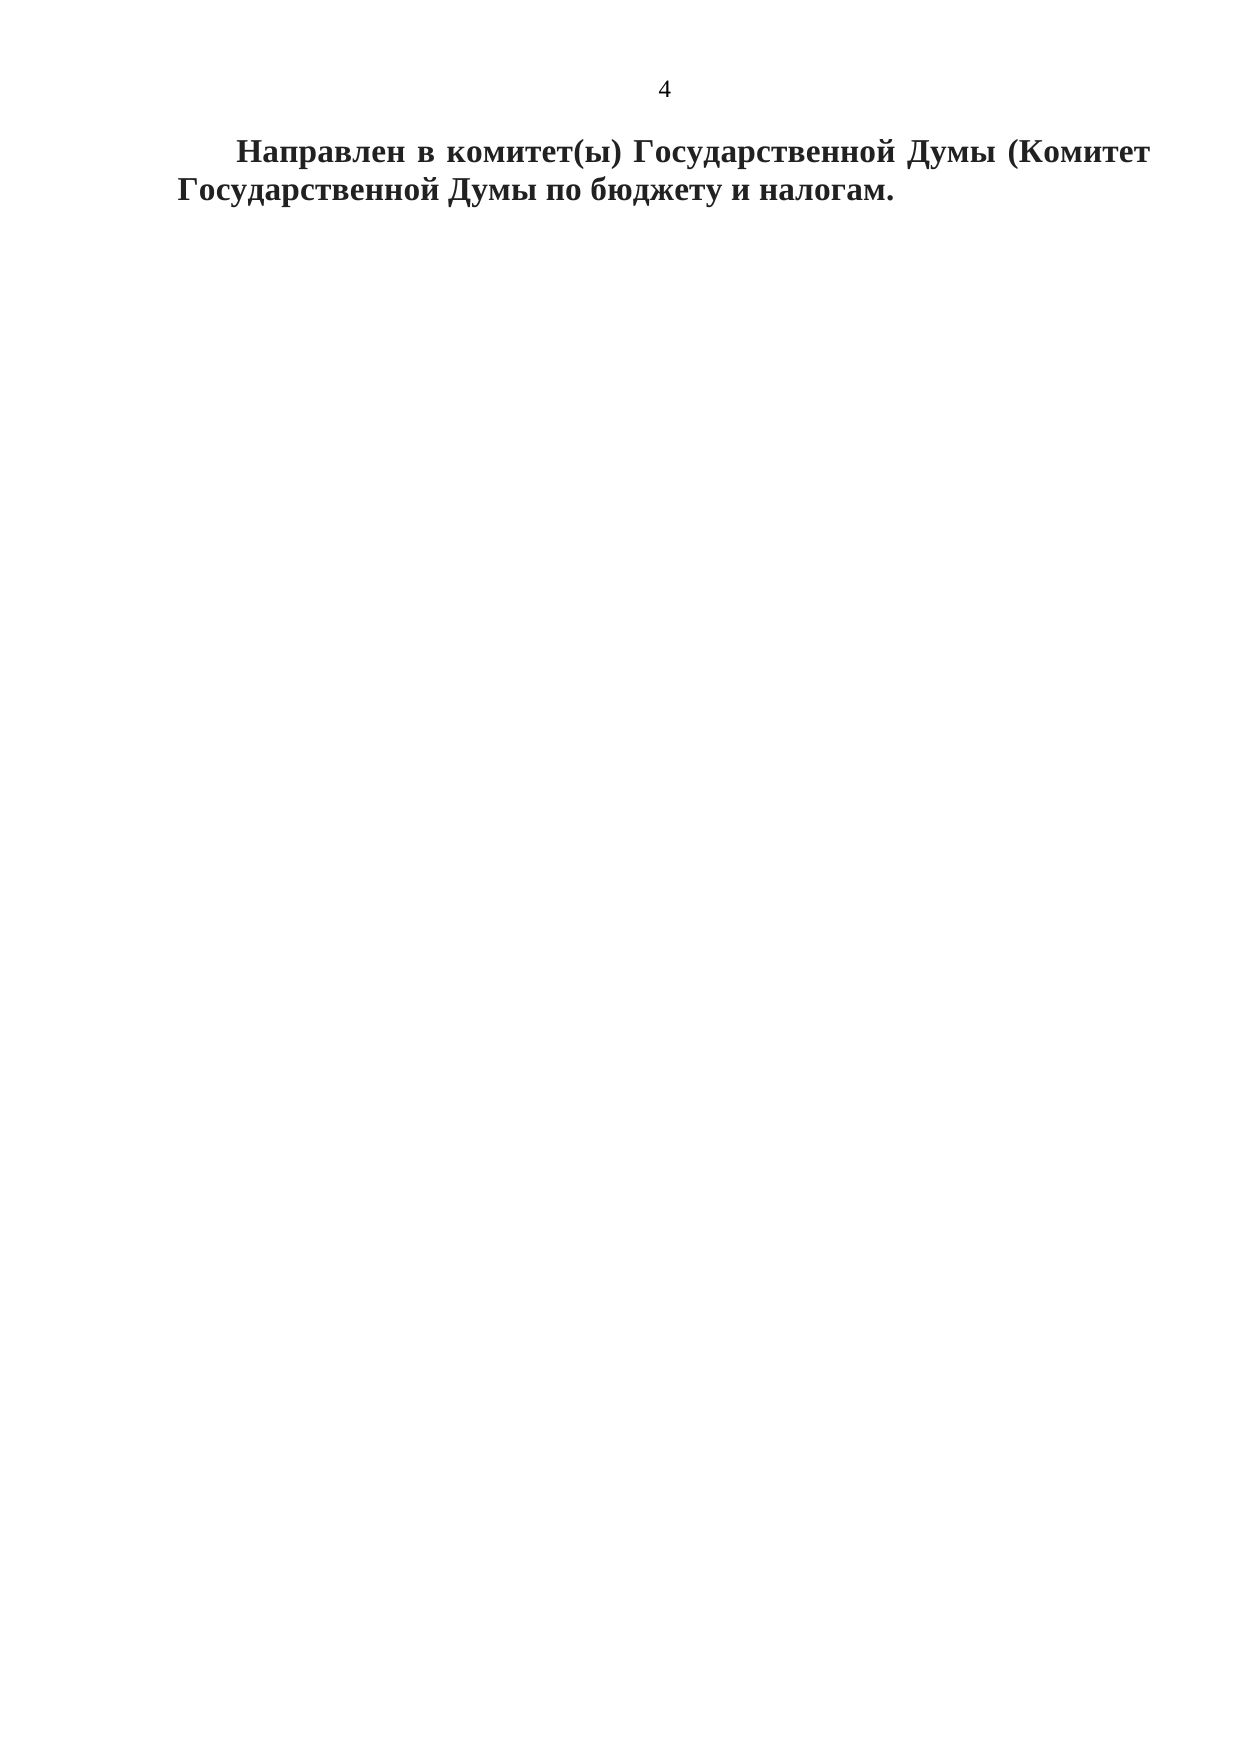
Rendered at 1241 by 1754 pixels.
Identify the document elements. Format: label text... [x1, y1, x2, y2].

text Направлен в комитет(ы) Государственной Думы (Комитет Государственной Думы по бюджету и налогам. [177, 131, 1152, 208]
